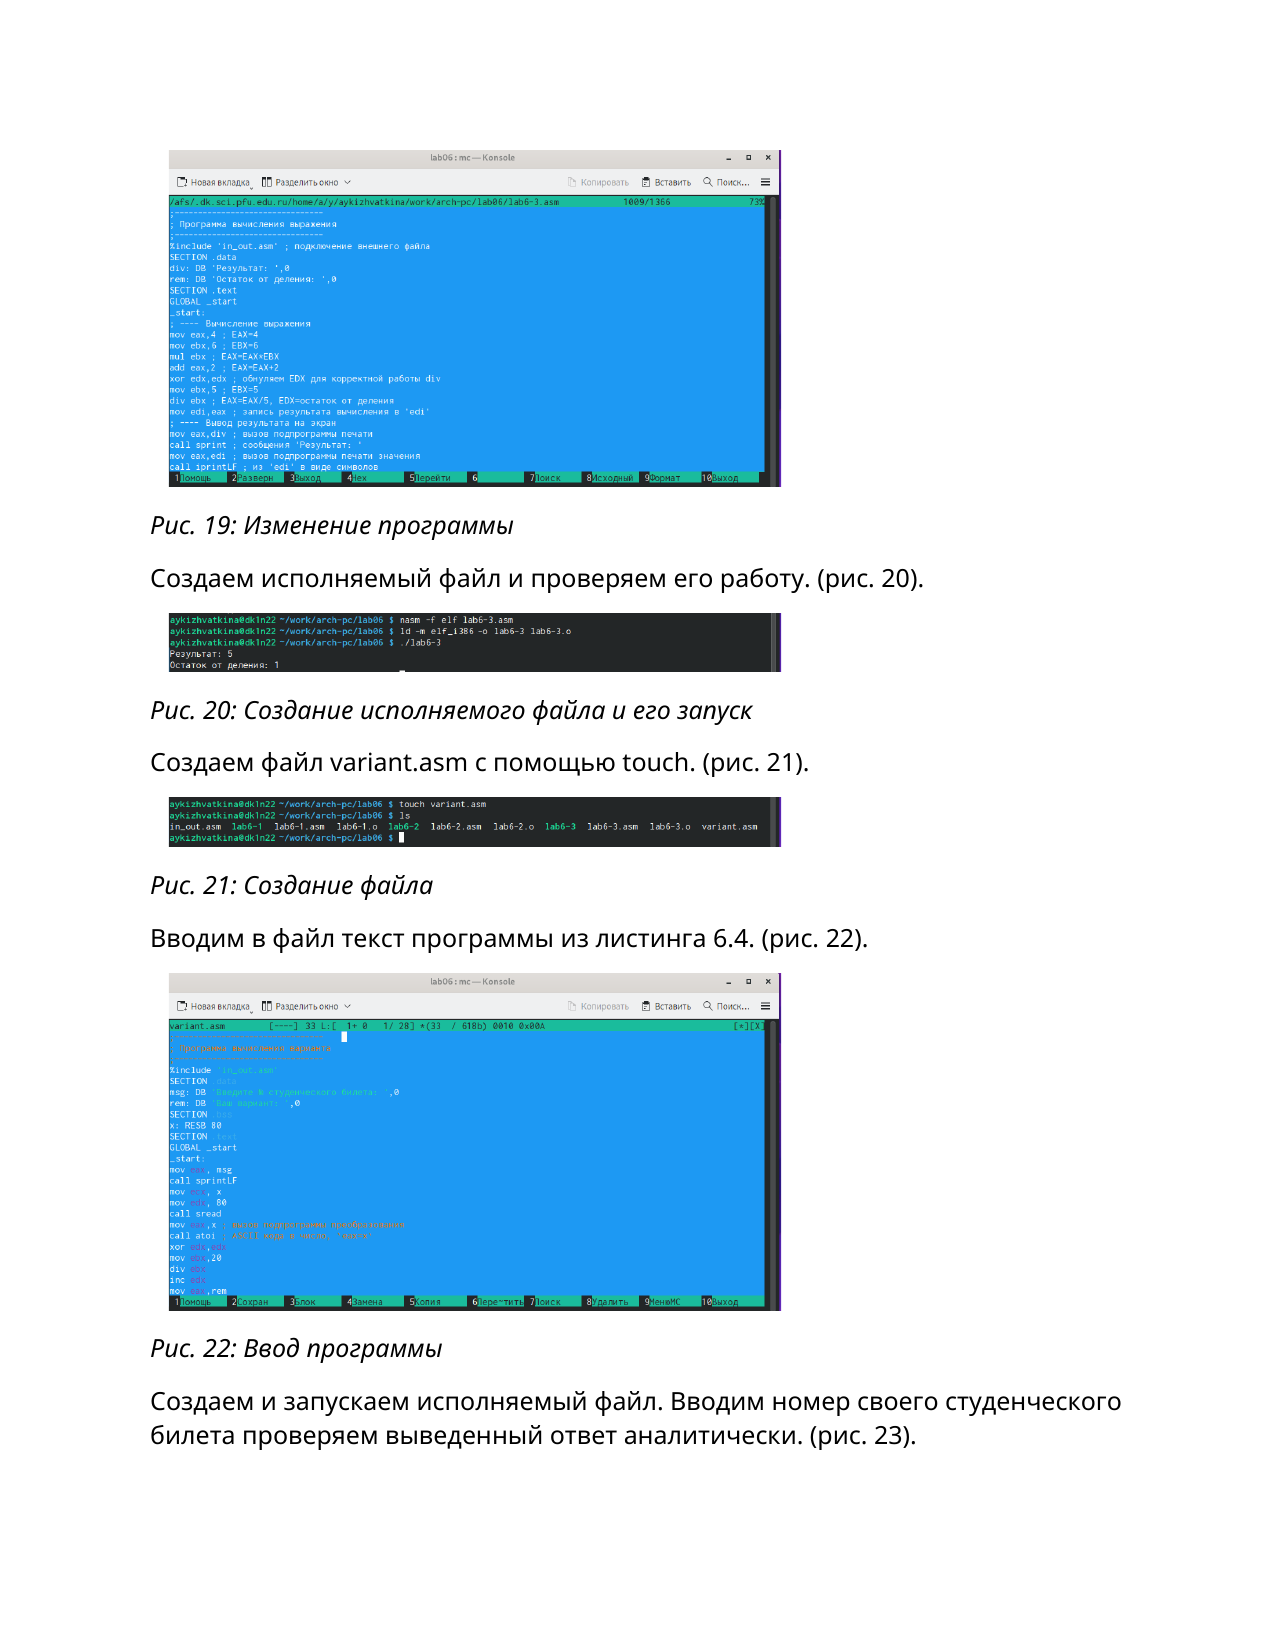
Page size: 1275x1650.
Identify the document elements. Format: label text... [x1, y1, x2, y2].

picture [168, 973, 782, 1311]
picture [168, 150, 782, 487]
text Создаем и запускаем исполняемый файл. Вводим номер своего студенческого билета проверяем выведенный ответ аналитически. (рис. 23). [150, 1384, 1125, 1452]
text Рис. 22: Ввод программы [150, 1331, 1125, 1365]
picture [168, 613, 782, 672]
text Рис. 21: Создание файла [150, 868, 1125, 902]
text Создаем файл variant.asm с помощью touch. (рис. 21). [150, 745, 1125, 779]
text Создаем исполняемый файл и проверяем его работу. (рис. 20). [150, 560, 1125, 594]
text Рис. 20: Создание исполняемого файла и его запуск [150, 692, 1125, 726]
text Рис. 19: Изменение программы [150, 507, 1125, 541]
picture [168, 797, 782, 847]
text Вводим в файл текст программы из листинга 6.4. (рис. 22). [150, 921, 1125, 955]
